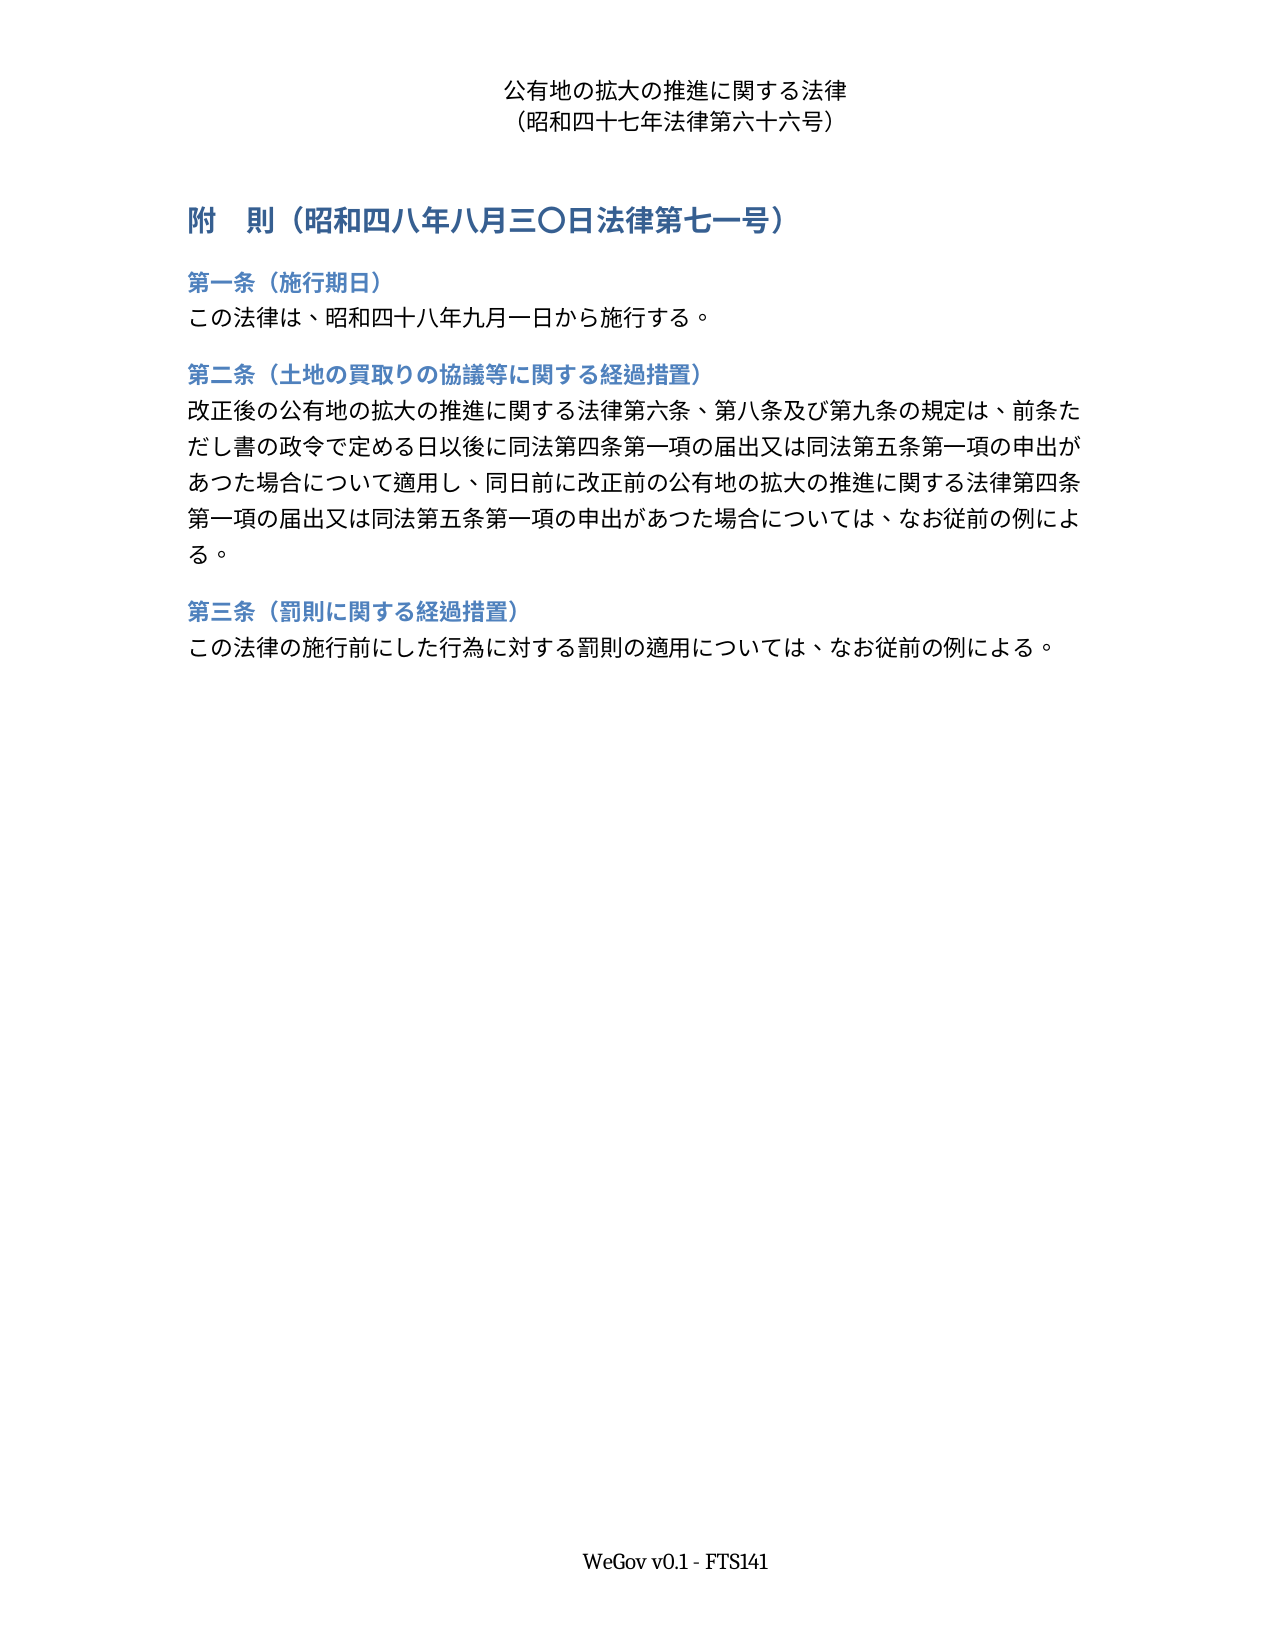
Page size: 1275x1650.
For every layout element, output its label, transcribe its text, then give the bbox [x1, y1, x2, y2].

subtitle 第一条（施行期日） [187, 266, 1087, 298]
text この法律の施行前にした行為に対する罰則の適用については、なお従前の例による。 [187, 632, 1087, 663]
subtitle 附 則（昭和四八年八月三〇日法律第七一号） [187, 200, 1087, 240]
subtitle 第三条（罰則に関する経過措置） [187, 596, 1087, 627]
text この法律は、昭和四十八年九月一日から施行する。 [187, 302, 1087, 334]
subtitle 第二条（土地の買取りの協議等に関する経過措置） [187, 359, 1087, 390]
text 改正後の公有地の拡大の推進に関する法律第六条、第八条及び第九条の規定は、前条ただし書の政令で定める日以後に同法第四条第一項の届出又は同法第五条第一項の申出があつた場合について適用し、同日前に改正前の公有地の拡大の推進に関する法律第四条第一項の届出又は同法第五条第一項の申出があつた場合については、なお従前の例による。 [187, 395, 1087, 570]
